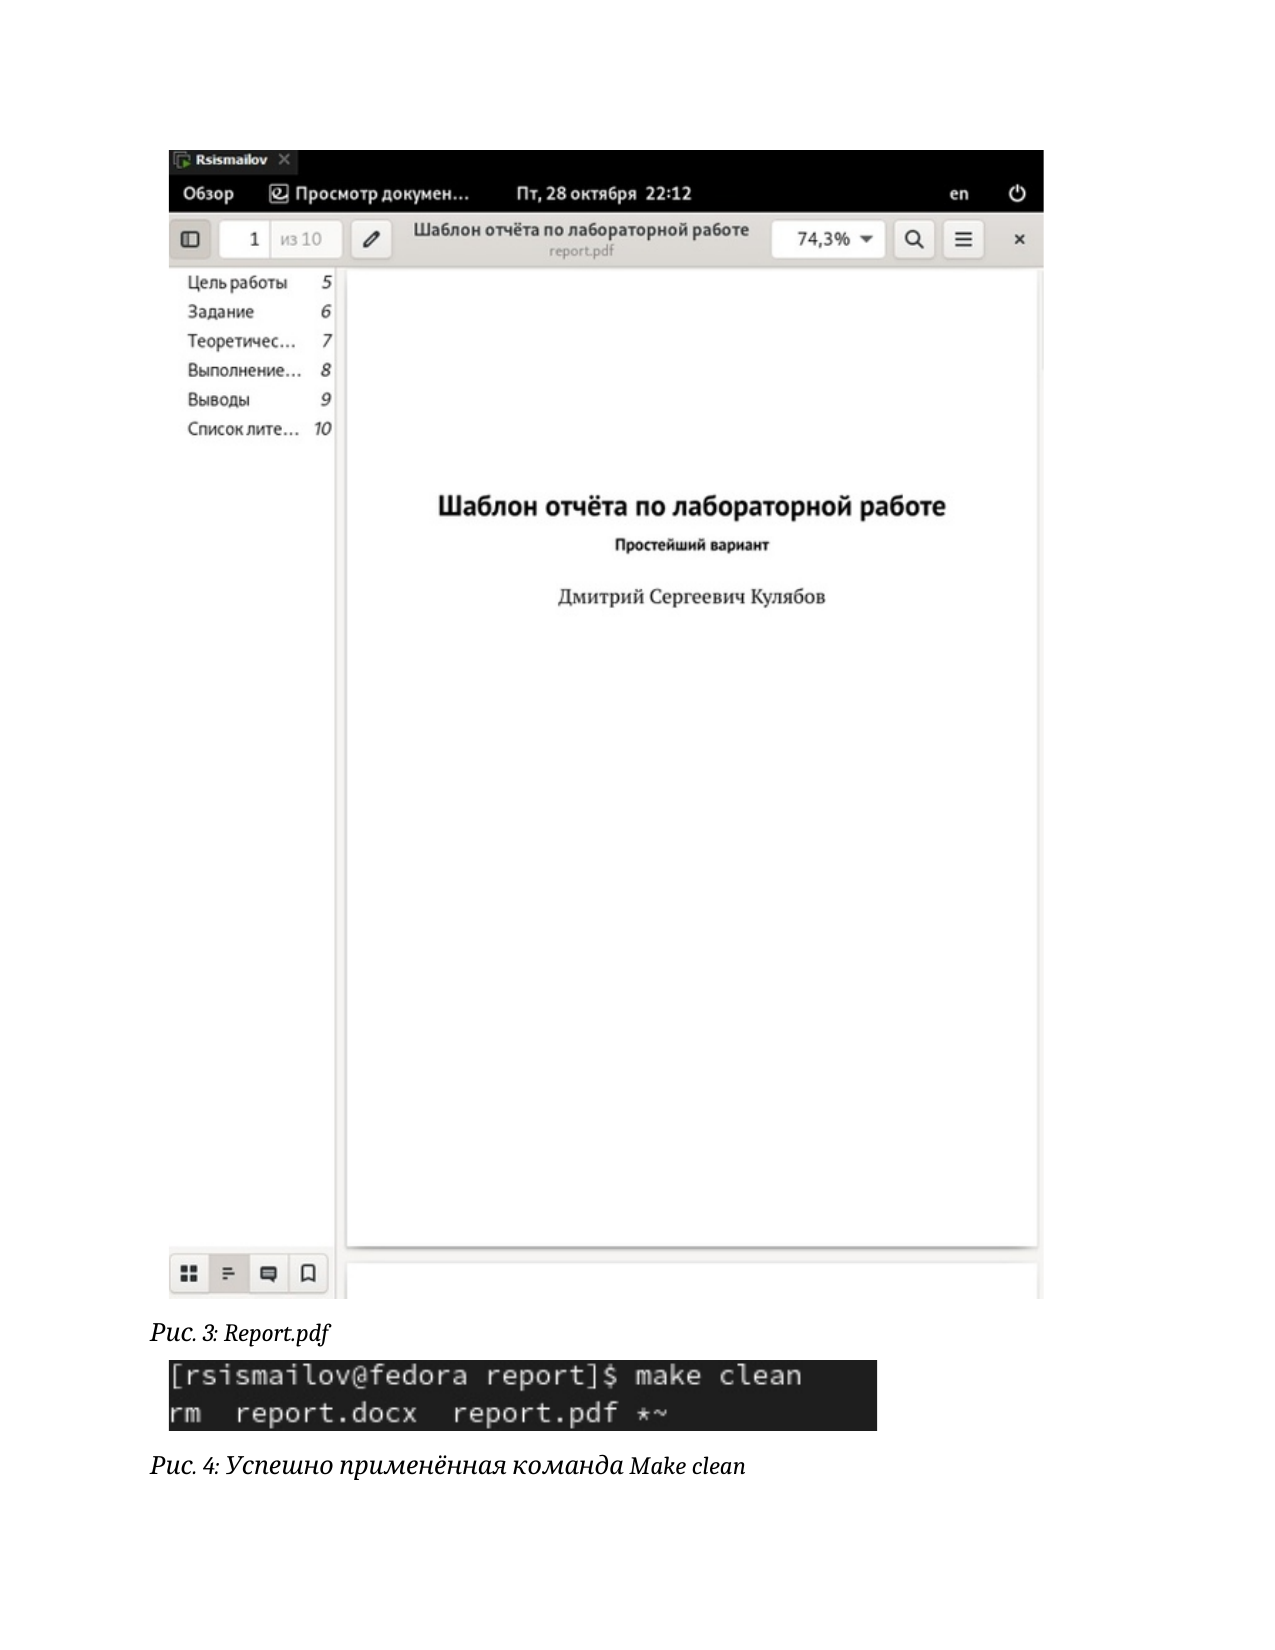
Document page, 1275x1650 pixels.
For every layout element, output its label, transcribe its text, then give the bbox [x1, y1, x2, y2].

picture [168, 150, 1044, 1299]
text Рис. 3: Report.pdf [150, 1319, 1125, 1348]
text Рис. 4: Успешно применённая команда Make clean [150, 1452, 1125, 1481]
picture [168, 1360, 878, 1431]
